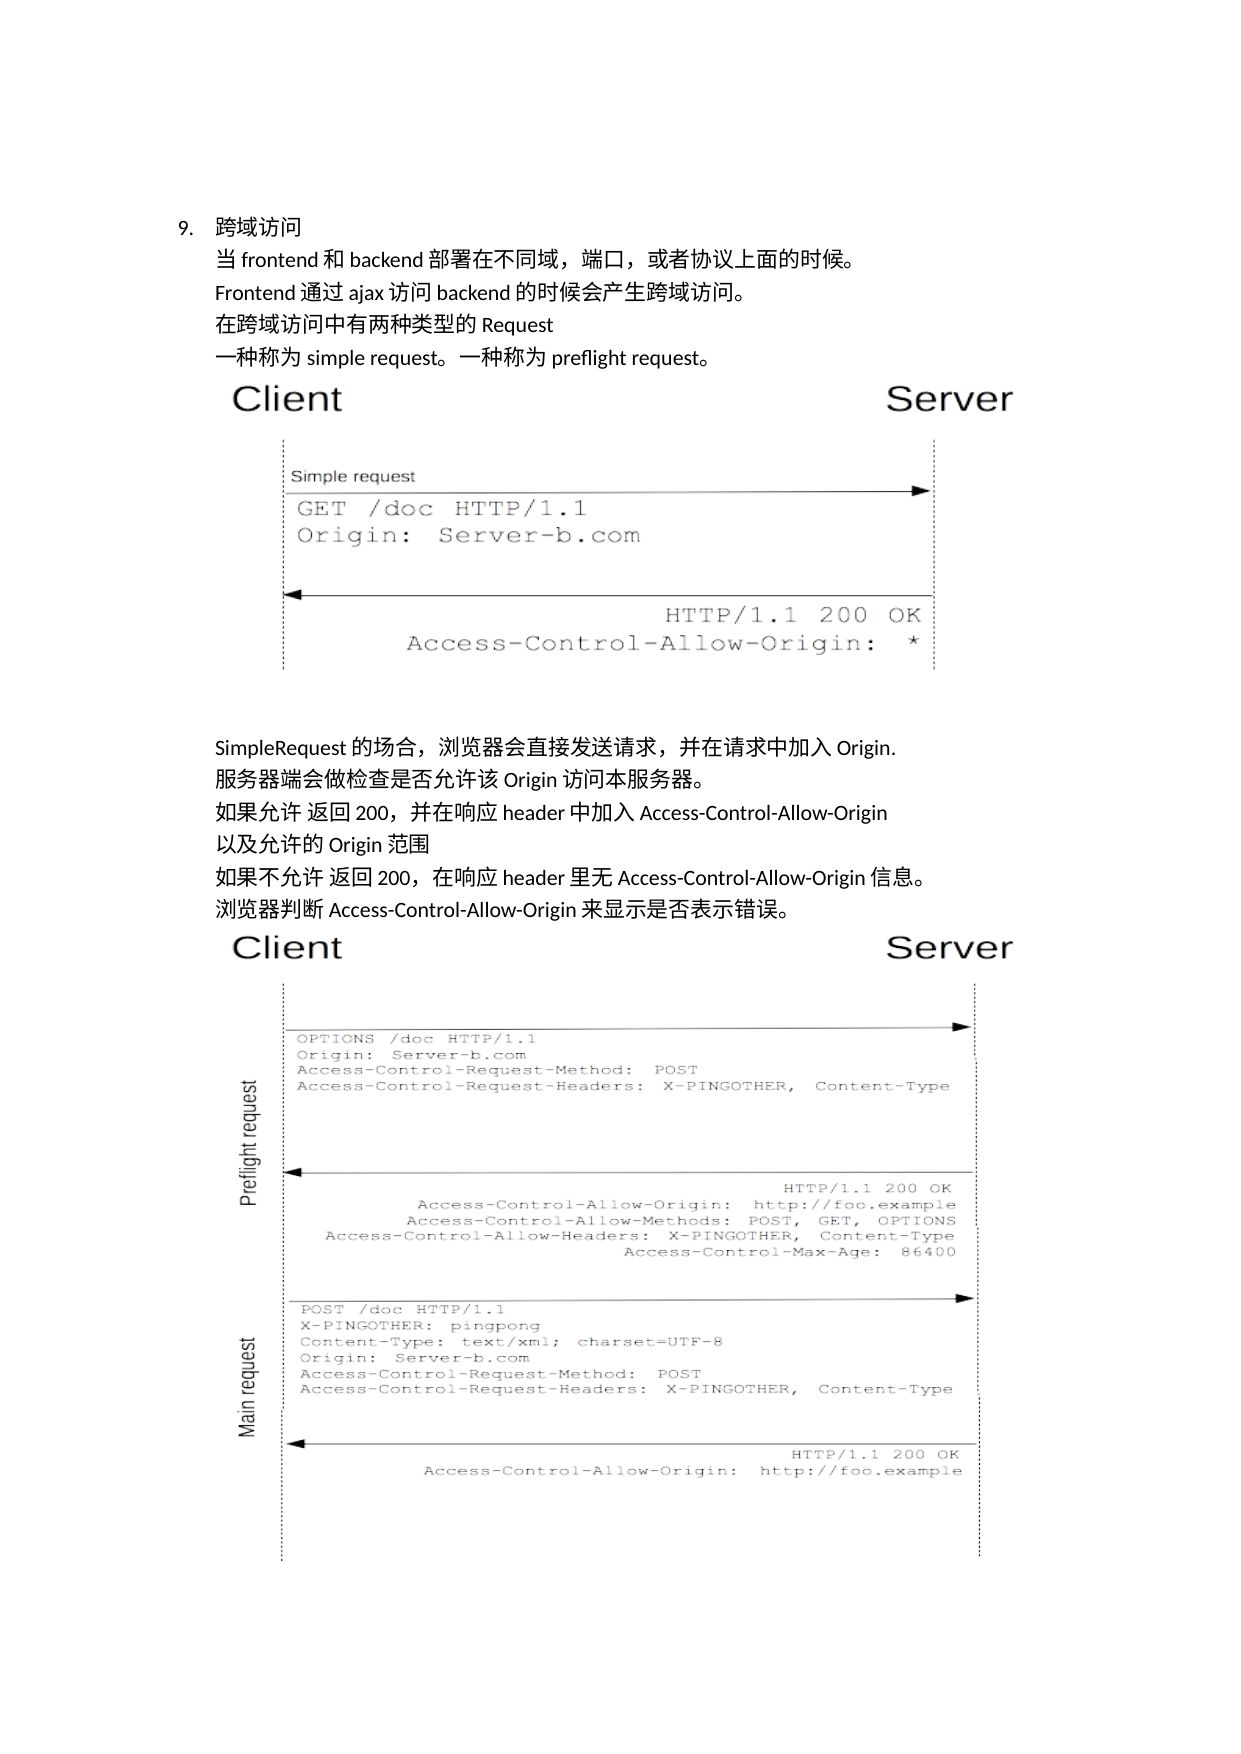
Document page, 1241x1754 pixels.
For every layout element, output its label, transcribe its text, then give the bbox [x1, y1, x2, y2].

list 当frontend和backend部署在不同域，端口，或者协议上面的时候。 [215, 242, 1063, 274]
picture [214, 371, 1029, 670]
list 服务器端会做检查是否允许该Origin访问本服务器。 [215, 762, 1063, 794]
list Frontend通过ajax访问backend的时候会产生跨域访问。 [215, 274, 1063, 307]
list 如果允许 返回200，并在响应header中加入Access-Control-Allow-Origin [215, 794, 1063, 827]
list 以及允许的Origin范围 [215, 827, 1063, 859]
list 浏览器判断Access-Control-Allow-Origin来显示是否表示错误。 [215, 892, 1063, 924]
list 跨域访问 [177, 209, 1063, 242]
picture [214, 924, 1029, 1561]
list SimpleRequest的场合，浏览器会直接发送请求，并在请求中加入Origin. [215, 729, 1063, 762]
list 在跨域访问中有两种类型的Request [215, 307, 1063, 339]
list 一种称为simple request。一种称为preflight request。 [215, 339, 1063, 372]
list 如果不允许 返回200，在响应header里无Access-Control-Allow-Origin信息。 [215, 859, 1063, 892]
